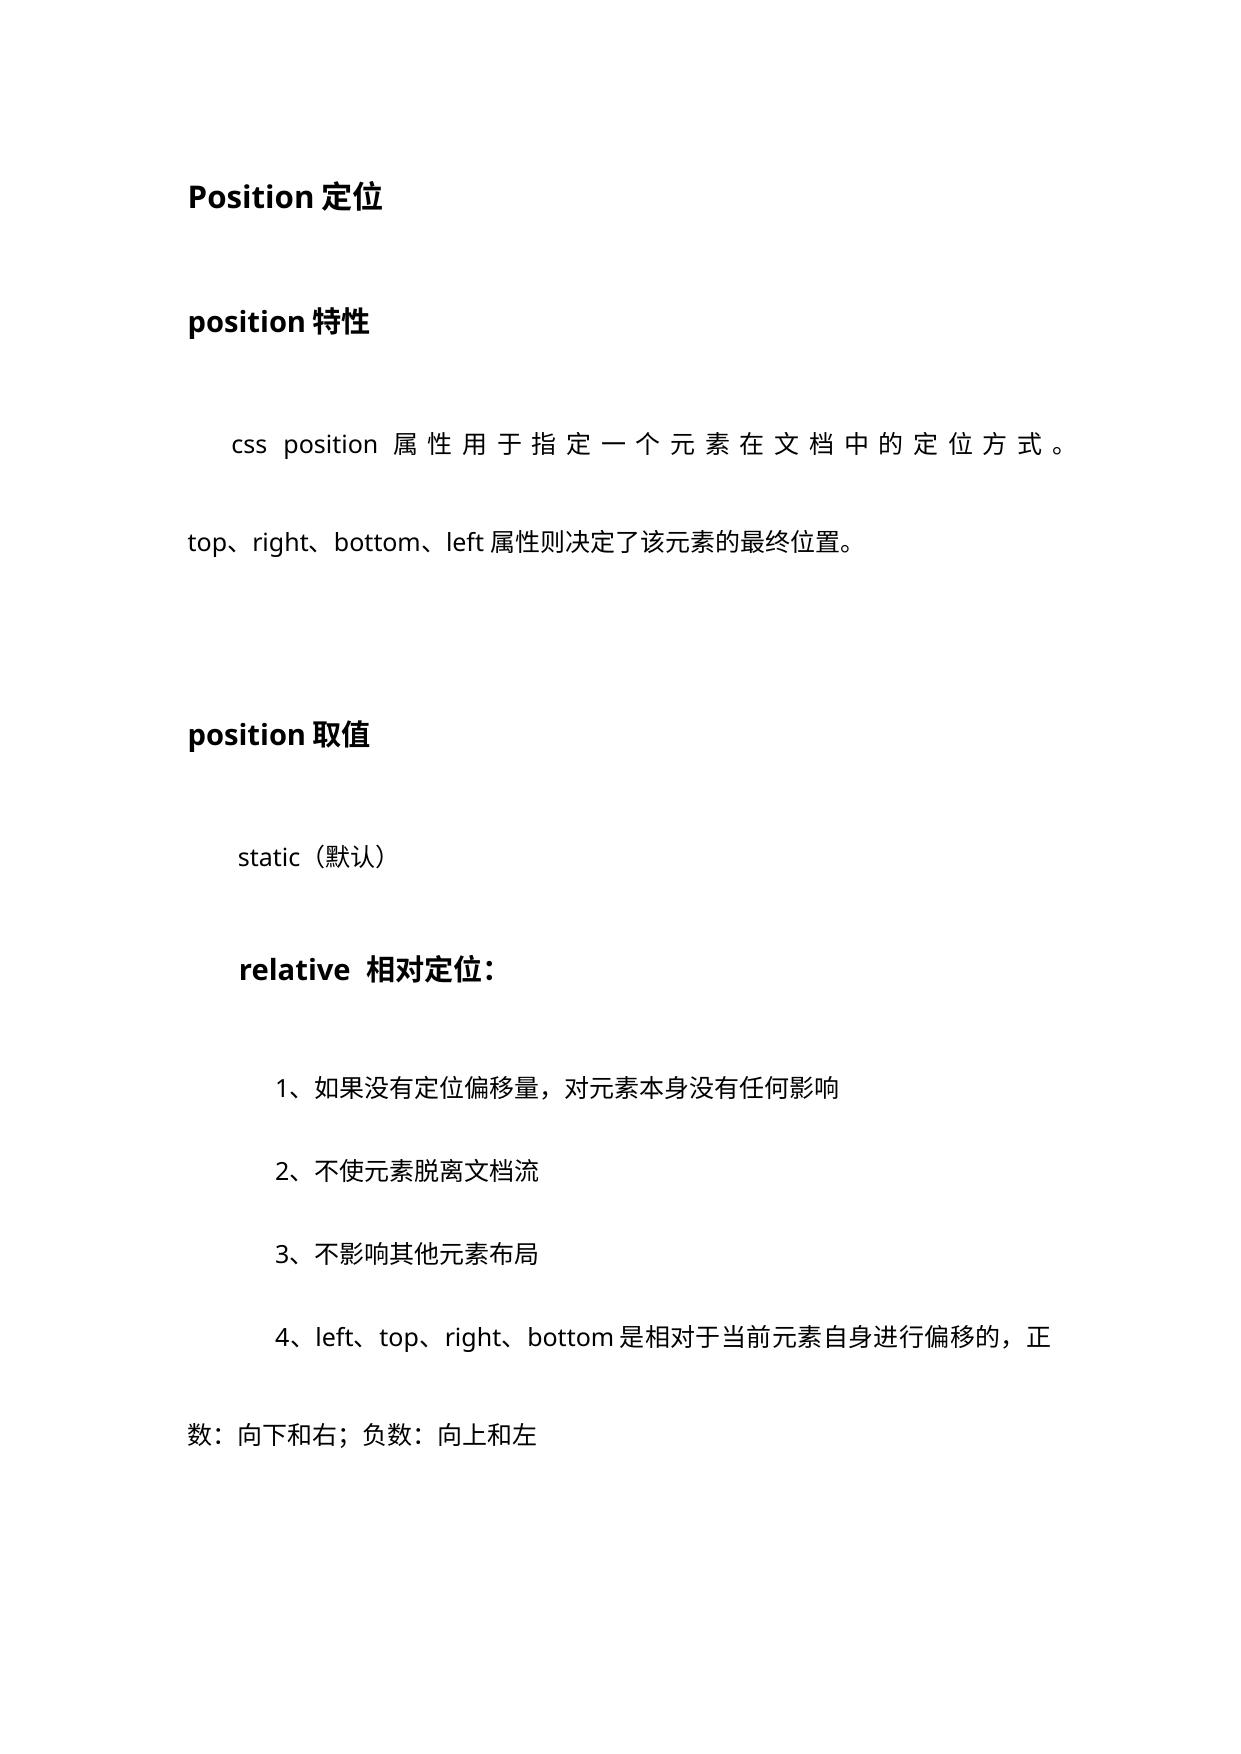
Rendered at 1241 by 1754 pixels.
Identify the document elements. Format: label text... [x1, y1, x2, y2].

subtitle Position定位 [187, 162, 1053, 227]
text 2、不使元素脱离文档流 [187, 1137, 1053, 1202]
text static（默认） [187, 823, 1053, 888]
text css position属性用于指定一个元素在文档中的定位方式。top、right、bottom、left 属性则决定了该元素的最终位置。 [187, 410, 1053, 573]
text 3、不影响其他元素布局 [187, 1220, 1053, 1285]
text 1、如果没有定位偏移量，对元素本身没有任何影响 [231, 1054, 1053, 1119]
subtitle position取值 [187, 700, 1053, 765]
text 4、left、top、right、bottom是相对于当前元素自身进行偏移的，正数：向下和右；负数：向上和左 [187, 1303, 1053, 1466]
subtitle position特性 [187, 287, 1053, 352]
subtitle relative 相对定位： [187, 935, 1053, 1000]
